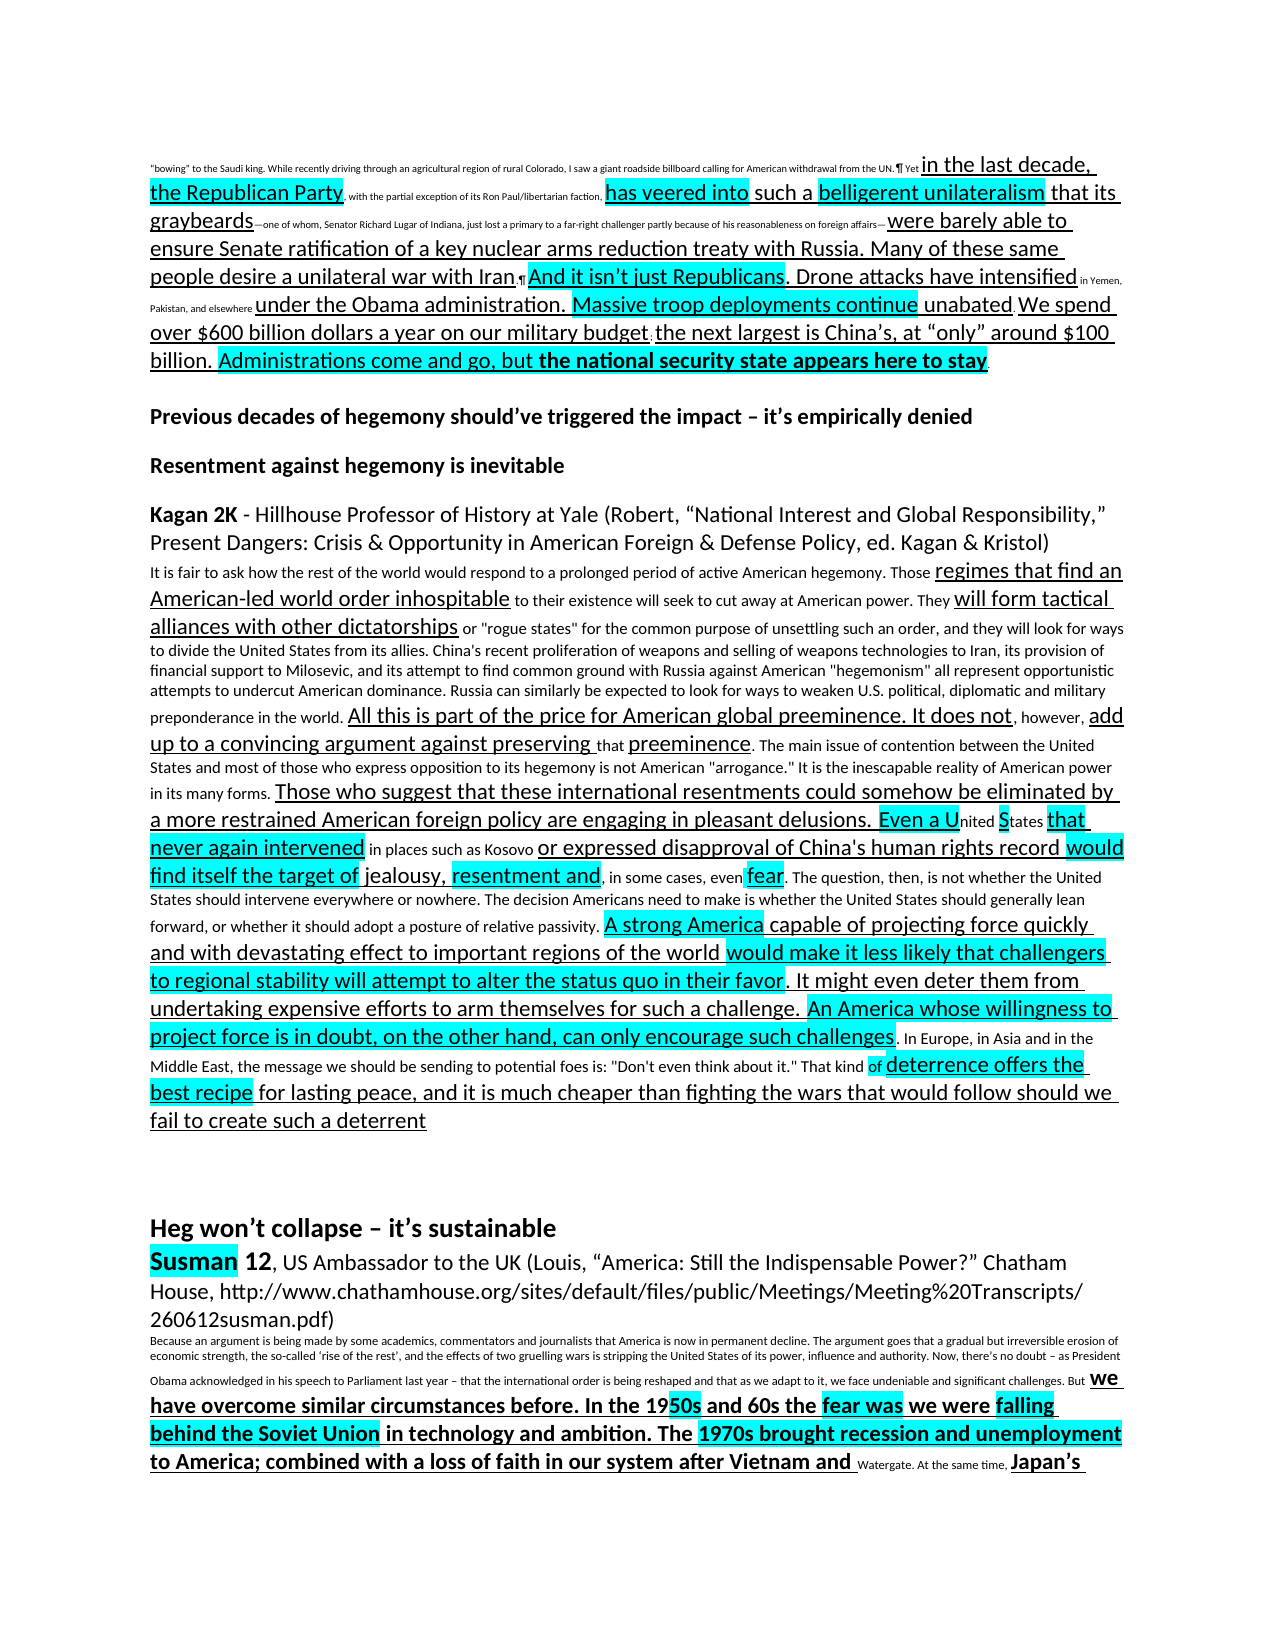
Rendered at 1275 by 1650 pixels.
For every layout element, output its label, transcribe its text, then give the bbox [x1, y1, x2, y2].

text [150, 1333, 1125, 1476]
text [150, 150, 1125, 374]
text Kagan 2K - Hillhouse Professor of History at Yale (Robert, “National Interest and Global Responsibility,” Present Dangers: Crisis & Opportunity in American Foreign & Defense Policy, ed. Kagan & Kristol) [150, 500, 1125, 556]
text Previous decades of hegemony should’ve triggered the impact – it’s empirically denied [150, 402, 1125, 430]
text Resentment against hegemony is inevitable [150, 451, 1125, 479]
text It is fair to ask how the rest of the world would respond to a prolonged period of active American hegemony. Those regimes that find an American-led world order inhospitable to their existence will seek to cut away at American power. They will form tactical alliances with other dictatorships or "rogue states" for the common purpose of unsettling such an order, and they will look for ways to divide the United States from its allies. China's recent proliferation of weapons and selling of weapons technologies to Iran, its provision of financial support to Milosevic, and its attempt to find common ground with Russia against American "hegemonism" all represent opportunistic attempts to undercut American dominance. Russia can similarly be expected to look for ways to weaken U.S. political, diplomatic and military preponderance in the world. All this is part of the price for American global preeminence. It does not, however, add up to a convincing argument against preserving that preeminence. The main issue of contention between the United States and most of those who express opposition to its hegemony is not American "arrogance." It is the inescapable reality of American power in its many forms. Those who suggest that these international resentments could somehow be eliminated by a more restrained American foreign policy are engaging in pleasant delusions. Even a United States that never again intervened in places such as Kosovo or expressed disapproval of China's human rights record would find itself the target of jealousy, resentment and, in some cases, even fear. The question, then, is not whether the United States should intervene everywhere or nowhere. The decision Americans need to make is whether the United States should generally lean forward, or whether it should adopt a posture of relative passivity. A strong America capable of projecting force quickly and with devastating effect to important regions of the world would make it less likely that challengers to regional stability will attempt to alter the status quo in their favor. It might even deter them from undertaking expensive efforts to arm themselves for such a challenge. An America whose willingness to project force is in doubt, on the other hand, can only encourage such challenges. In Europe, in Asia and in the Middle East, the message we should be sending to potential foes is: "Don't even think about it." That kind of deterrence offers the best recipe for lasting peace, and it is much cheaper than fighting the wars that would follow should we fail to create such a deterrent [150, 556, 1125, 1134]
text Susman 12, US Ambassador to the UK (Louis, “America: Still the Indispensable Power?” Chatham House, http://www.chathamhouse.org/sites/default/files/public/Meetings/Meeting%20Transcripts/260612susman.pdf) [150, 1244, 1125, 1333]
subtitle Heg won’t collapse – it’s sustainable [150, 1211, 1125, 1244]
